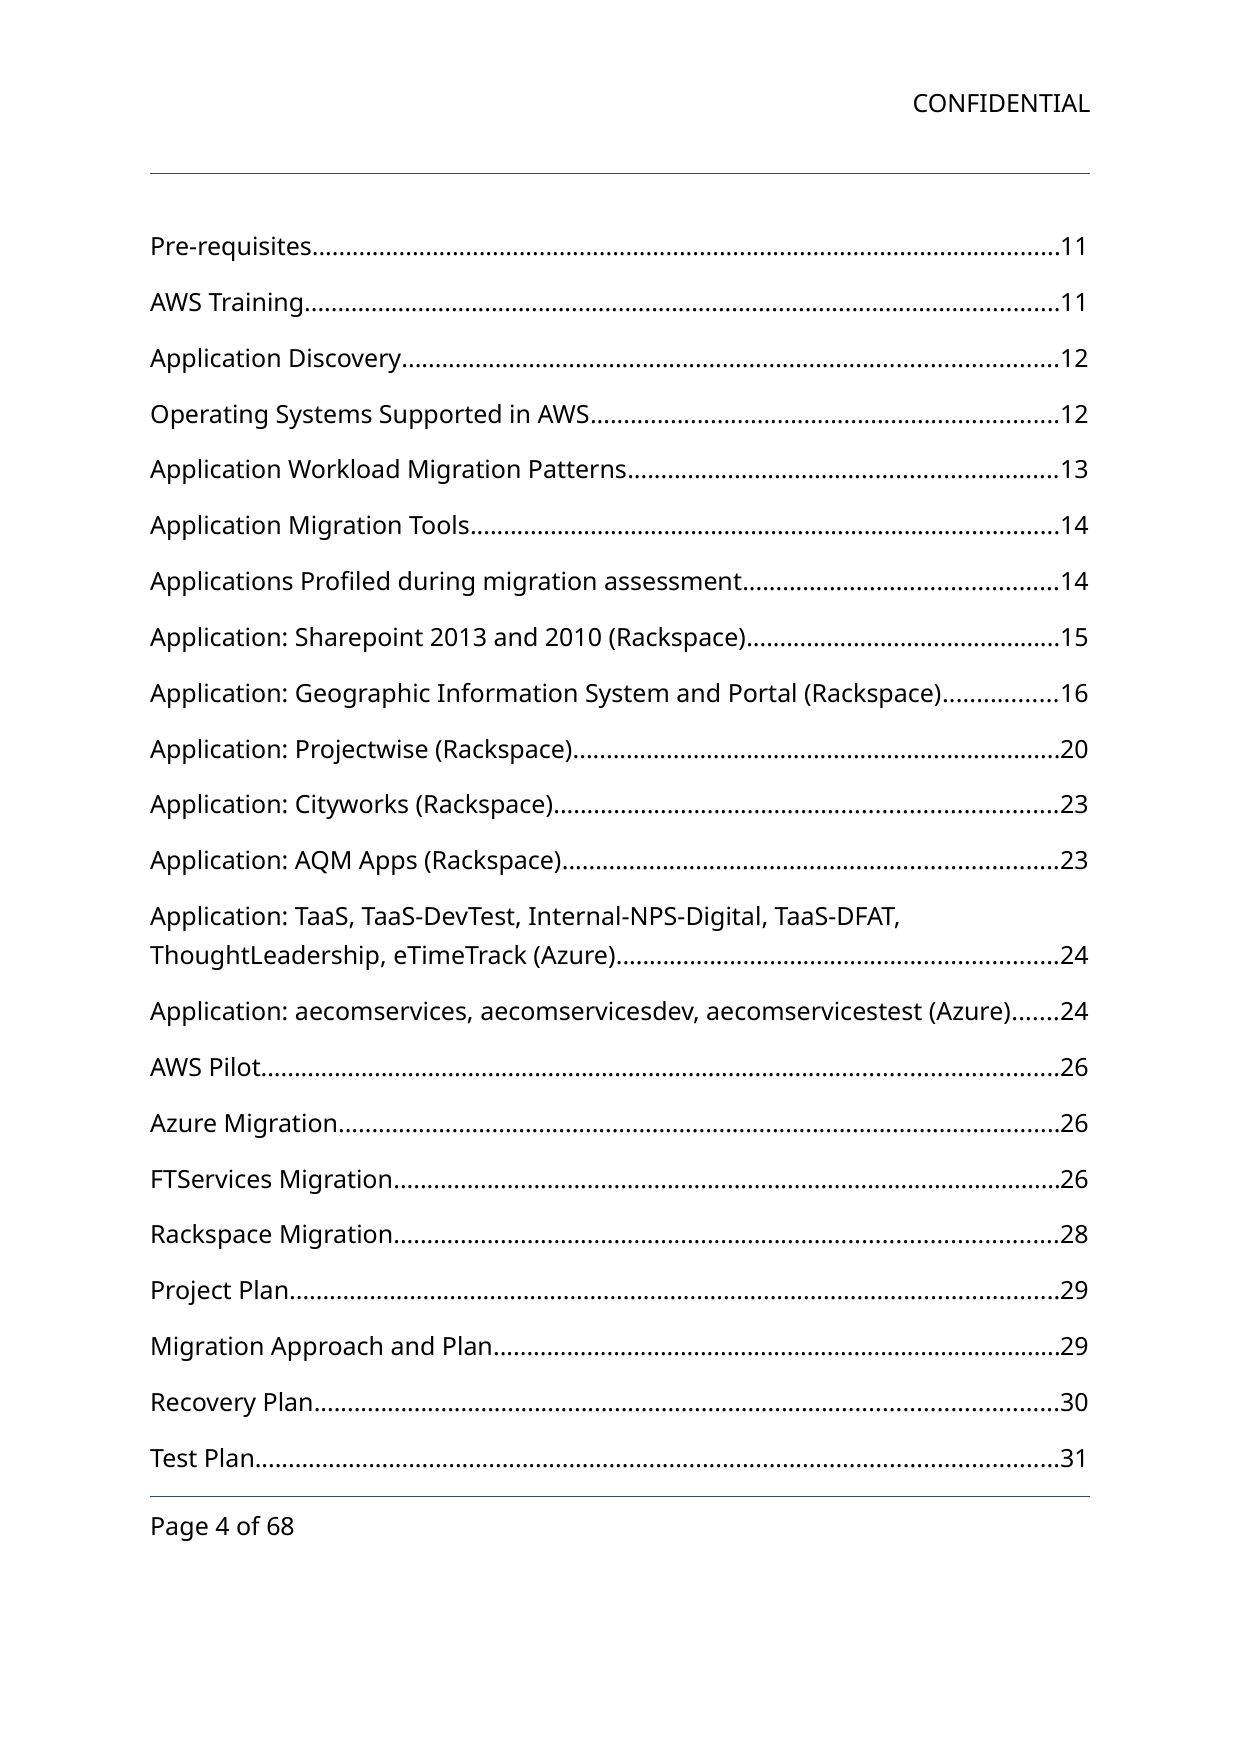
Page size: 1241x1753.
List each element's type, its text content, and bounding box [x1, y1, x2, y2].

text Application Discovery 12 [150, 340, 1090, 374]
text Applications Profiled during migration assessment 14 [150, 564, 1090, 598]
text Azure Migration 26 [150, 1105, 1090, 1139]
text Operating Systems Supported in AWS 12 [150, 396, 1090, 430]
text Application: Sharepoint 2013 and 2010 (Rackspace) 15 [150, 619, 1090, 654]
text FTServices Migration 26 [150, 1161, 1090, 1195]
text Pre-requisites 11 [150, 229, 1090, 263]
text Application: aecomservices, aecomservicesdev, aecomservicestest (Azure) 24 [150, 994, 1090, 1028]
text Application: AQM Apps (Rackspace) 23 [150, 843, 1090, 877]
text Application: Projectwise (Rackspace) 20 [150, 731, 1090, 765]
text Application: Cityworks (Rackspace) 23 [150, 787, 1090, 821]
text Test Plan 31 [150, 1440, 1090, 1474]
text AWS Training 11 [150, 284, 1090, 319]
text Application Workload Migration Patterns 13 [150, 452, 1090, 486]
text Application Migration Tools 14 [150, 508, 1090, 542]
text AWS Pilot 26 [150, 1049, 1090, 1084]
text Migration Approach and Plan 29 [150, 1329, 1090, 1363]
text Application: Geographic Information System and Portal (Rackspace) 16 [150, 675, 1090, 709]
text Rackspace Migration 28 [150, 1217, 1090, 1251]
text Application: TaaS, TaaS-DevTest, Internal-NPS-Digital, TaaS-DFAT, ThoughtLeadership, eTimeTrack (Azure) 24 [150, 899, 1090, 972]
text Recovery Plan 30 [150, 1384, 1090, 1419]
text Project Plan 29 [150, 1273, 1090, 1307]
